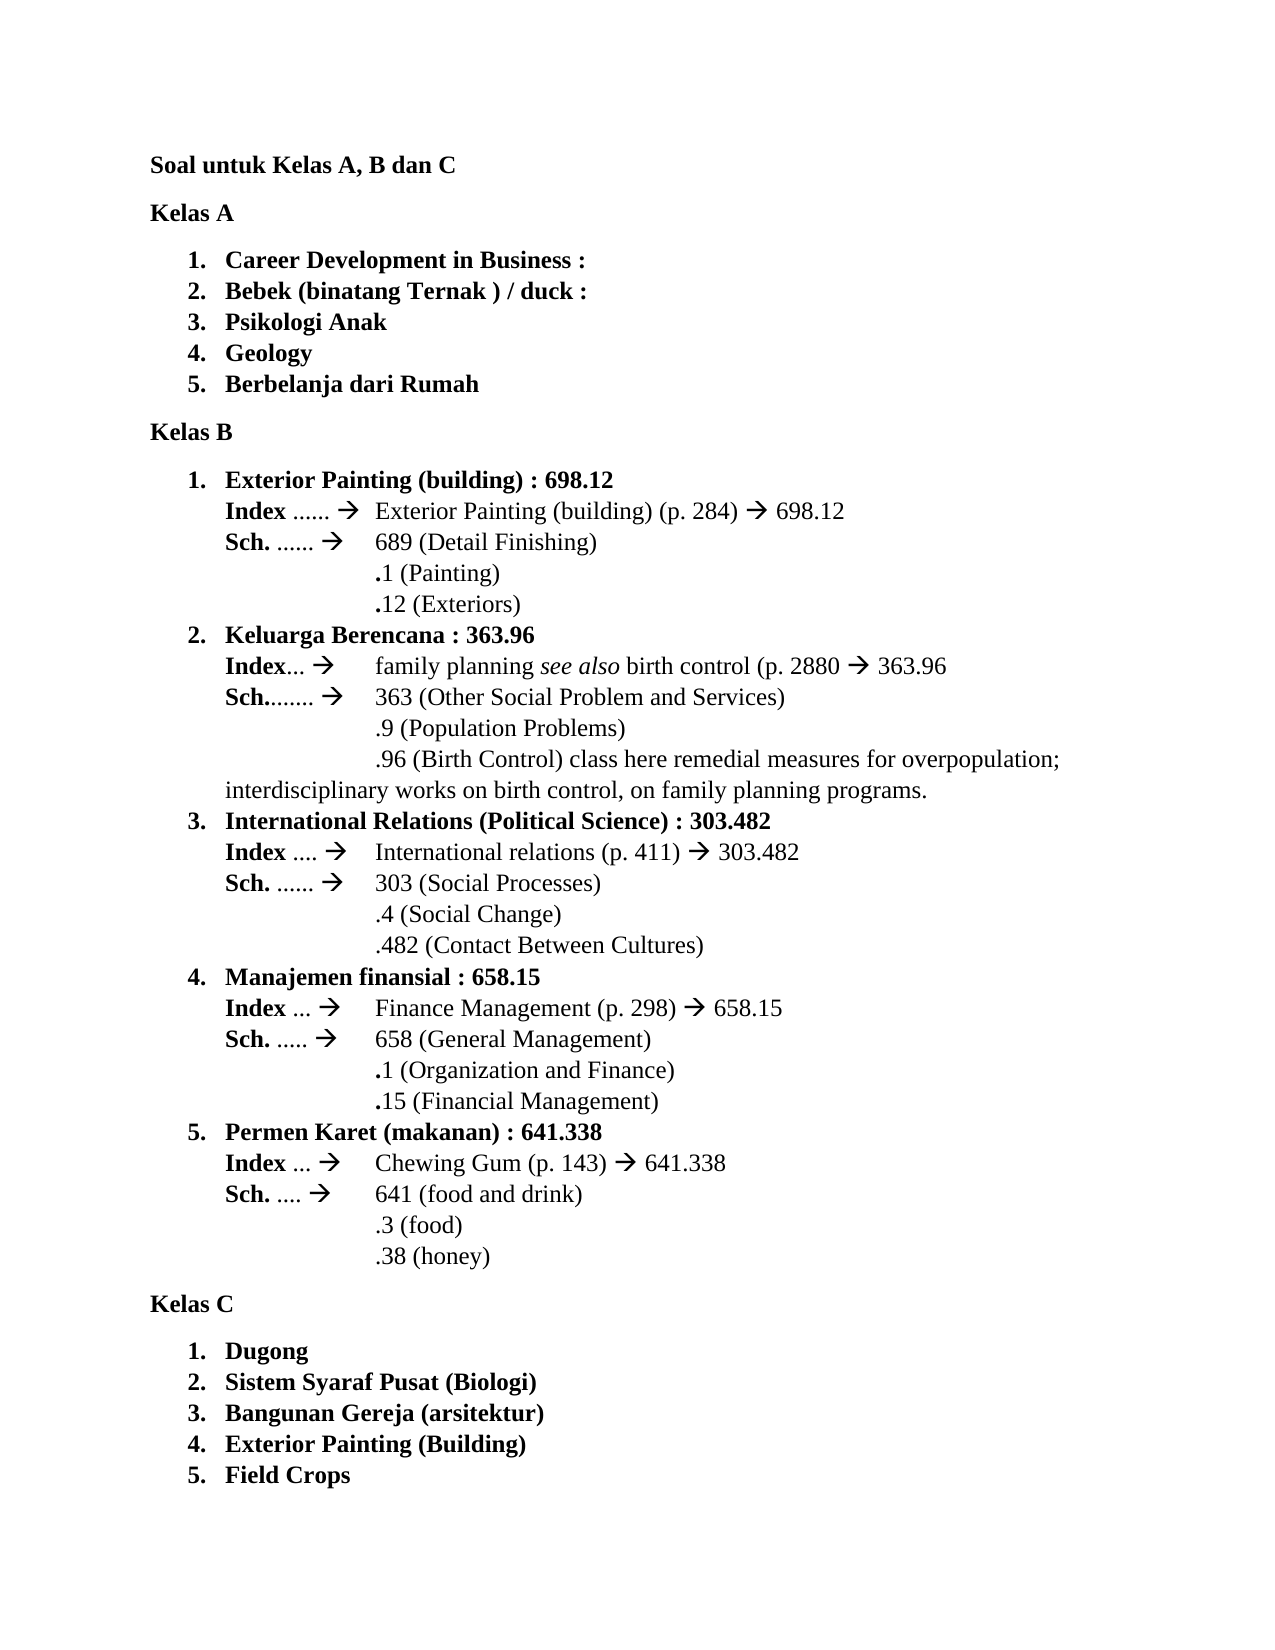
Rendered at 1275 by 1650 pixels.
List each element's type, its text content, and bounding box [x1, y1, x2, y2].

list Index .... International relations (p. 411) 303.482 [225, 837, 1125, 866]
text Kelas A [150, 198, 1125, 226]
list Index ... Finance Management (p. 298) 658.15 [225, 993, 1125, 1021]
list Sch. ..... 658 (General Management) [225, 1024, 1125, 1052]
list Sistem Syaraf Pusat (Biologi) [187, 1367, 1125, 1396]
list .1 (Painting) [225, 558, 1125, 587]
list .15 (Financial Management) [225, 1086, 1125, 1114]
list Index ... Chewing Gum (p. 143) 641.338 [225, 1148, 1125, 1177]
list .12 (Exteriors) [225, 589, 1125, 618]
list .482 (Contact Between Cultures) [225, 931, 1125, 959]
list Keluarga Berencana : 363.96 [187, 620, 1125, 649]
list .3 (food) [225, 1210, 1125, 1239]
list Bangunan Gereja (arsitektur) [187, 1398, 1125, 1427]
list Exterior Painting (Building) [187, 1429, 1125, 1458]
list Sch........ 363 (Other Social Problem and Services) [225, 682, 1125, 711]
list Career Development in Business : [187, 245, 1125, 274]
list .38 (honey) [225, 1241, 1125, 1270]
list .1 (Organization and Finance) [225, 1055, 1125, 1083]
list Index ...... Exterior Painting (building) (p. 284) 698.12 [225, 496, 1125, 525]
list Bebek (binatang Ternak ) / duck : [187, 276, 1125, 305]
list .4 (Social Change) [225, 899, 1125, 928]
list Psikologi Anak [187, 307, 1125, 336]
list Permen Karet (makanan) : 641.338 [187, 1117, 1125, 1146]
list International Relations (Political Science) : 303.482 [187, 806, 1125, 835]
text Soal untuk Kelas A, B dan C [150, 150, 1125, 179]
text Kelas B [150, 417, 1125, 446]
list Sch. ...... 303 (Social Processes) [225, 868, 1125, 897]
list Field Crops [187, 1461, 1125, 1489]
list Index... family planning see also birth control (p. 2880 363.96 [225, 651, 1125, 680]
list Geology [187, 338, 1125, 367]
list .96 (Birth Control) class here remedial measures for overpopulation; interdisciplinary works on birth control, on family planning programs. [225, 744, 1125, 804]
list Berbelanja dari Rumah [187, 369, 1125, 398]
list Dugong [187, 1336, 1125, 1365]
list Exterior Painting (building) : 698.12 [187, 465, 1125, 494]
list Sch. ...... 689 (Detail Finishing) [225, 527, 1125, 556]
text Kelas C [150, 1289, 1125, 1317]
list Sch. .... 641 (food and drink) [225, 1179, 1125, 1208]
list Manajemen finansial : 658.15 [187, 962, 1125, 990]
list .9 (Population Problems) [225, 713, 1125, 742]
